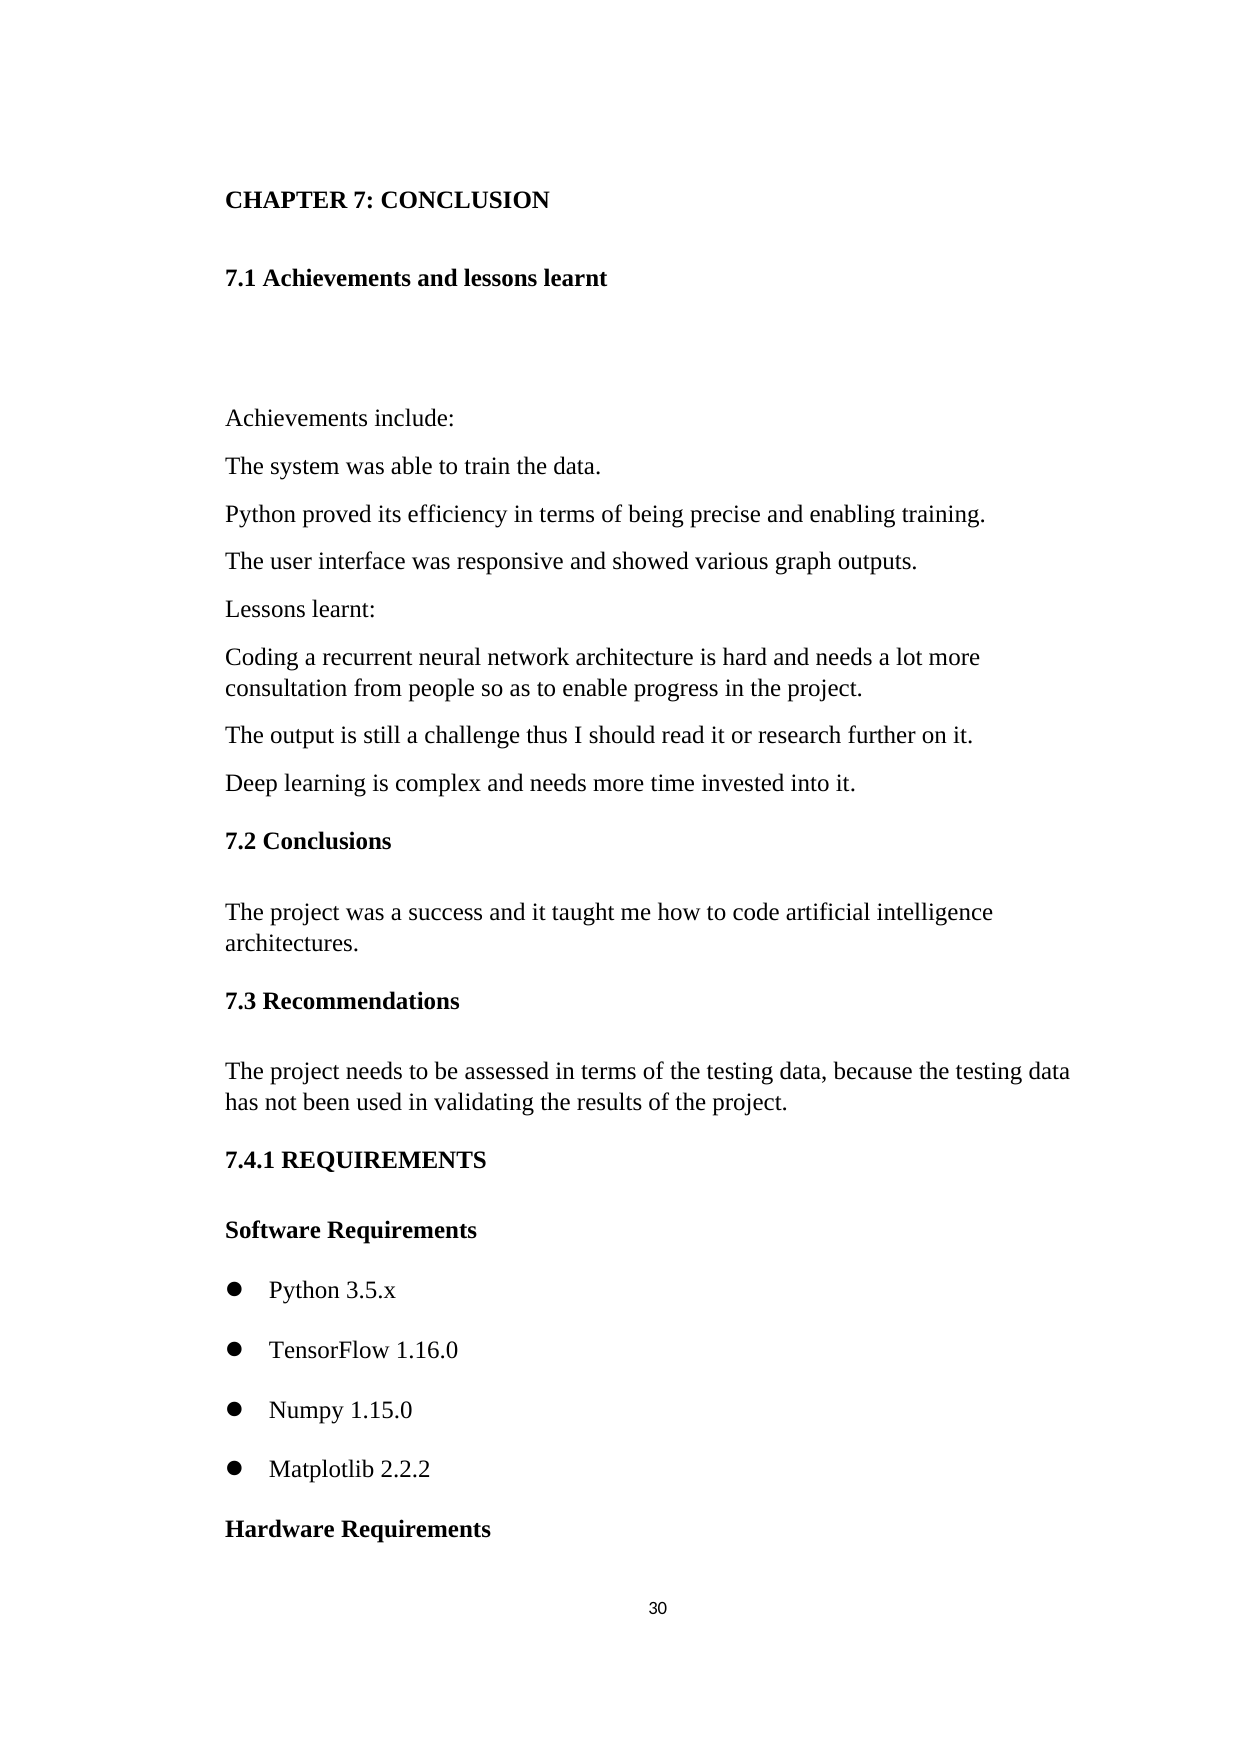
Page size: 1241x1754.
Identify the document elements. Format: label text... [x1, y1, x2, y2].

text The system was able to train the data. [225, 451, 1090, 480]
list Matplotlib 2.2.2 [225, 1454, 1090, 1483]
subtitle 7.2 Conclusions [225, 826, 1090, 855]
list Numpy 1.15.0 [225, 1395, 1090, 1423]
text The output is still a challenge thus I should read it or research further on it. [225, 721, 1090, 749]
text The user interface was responsive and showed various graph outputs. [225, 546, 1090, 575]
text Python proved its efficiency in terms of being precise and enabling training. [225, 499, 1090, 527]
list TensorFlow 1.16.0 [225, 1335, 1090, 1364]
text Achievements include: [225, 403, 1090, 432]
text Deep learning is complex and needs more time invested into it. [225, 768, 1090, 797]
text Hardware Requirements [225, 1514, 1090, 1543]
text Software Requirements [225, 1215, 1090, 1244]
subtitle CHAPTER 7: CONCLUSION [225, 185, 1090, 214]
text Lessons learnt: [225, 594, 1090, 623]
text Coding a recurrent neural network architecture is hard and needs a lot more consultation from people so as to enable progress in the project. [225, 642, 1090, 702]
text The project was a success and it taught me how to code artificial intelligence architectures. [225, 897, 1090, 956]
subtitle 7.3 Recommendations [225, 986, 1090, 1014]
subtitle 7.4.1 REQUIREMENTS [225, 1145, 1090, 1174]
list Python 3.5.x [225, 1275, 1090, 1304]
subtitle 7.1 Achievements and lessons learnt [225, 263, 1090, 292]
text The project needs to be assessed in terms of the testing data, because the testing data has not been used in validating the results of the project. [225, 1056, 1090, 1116]
